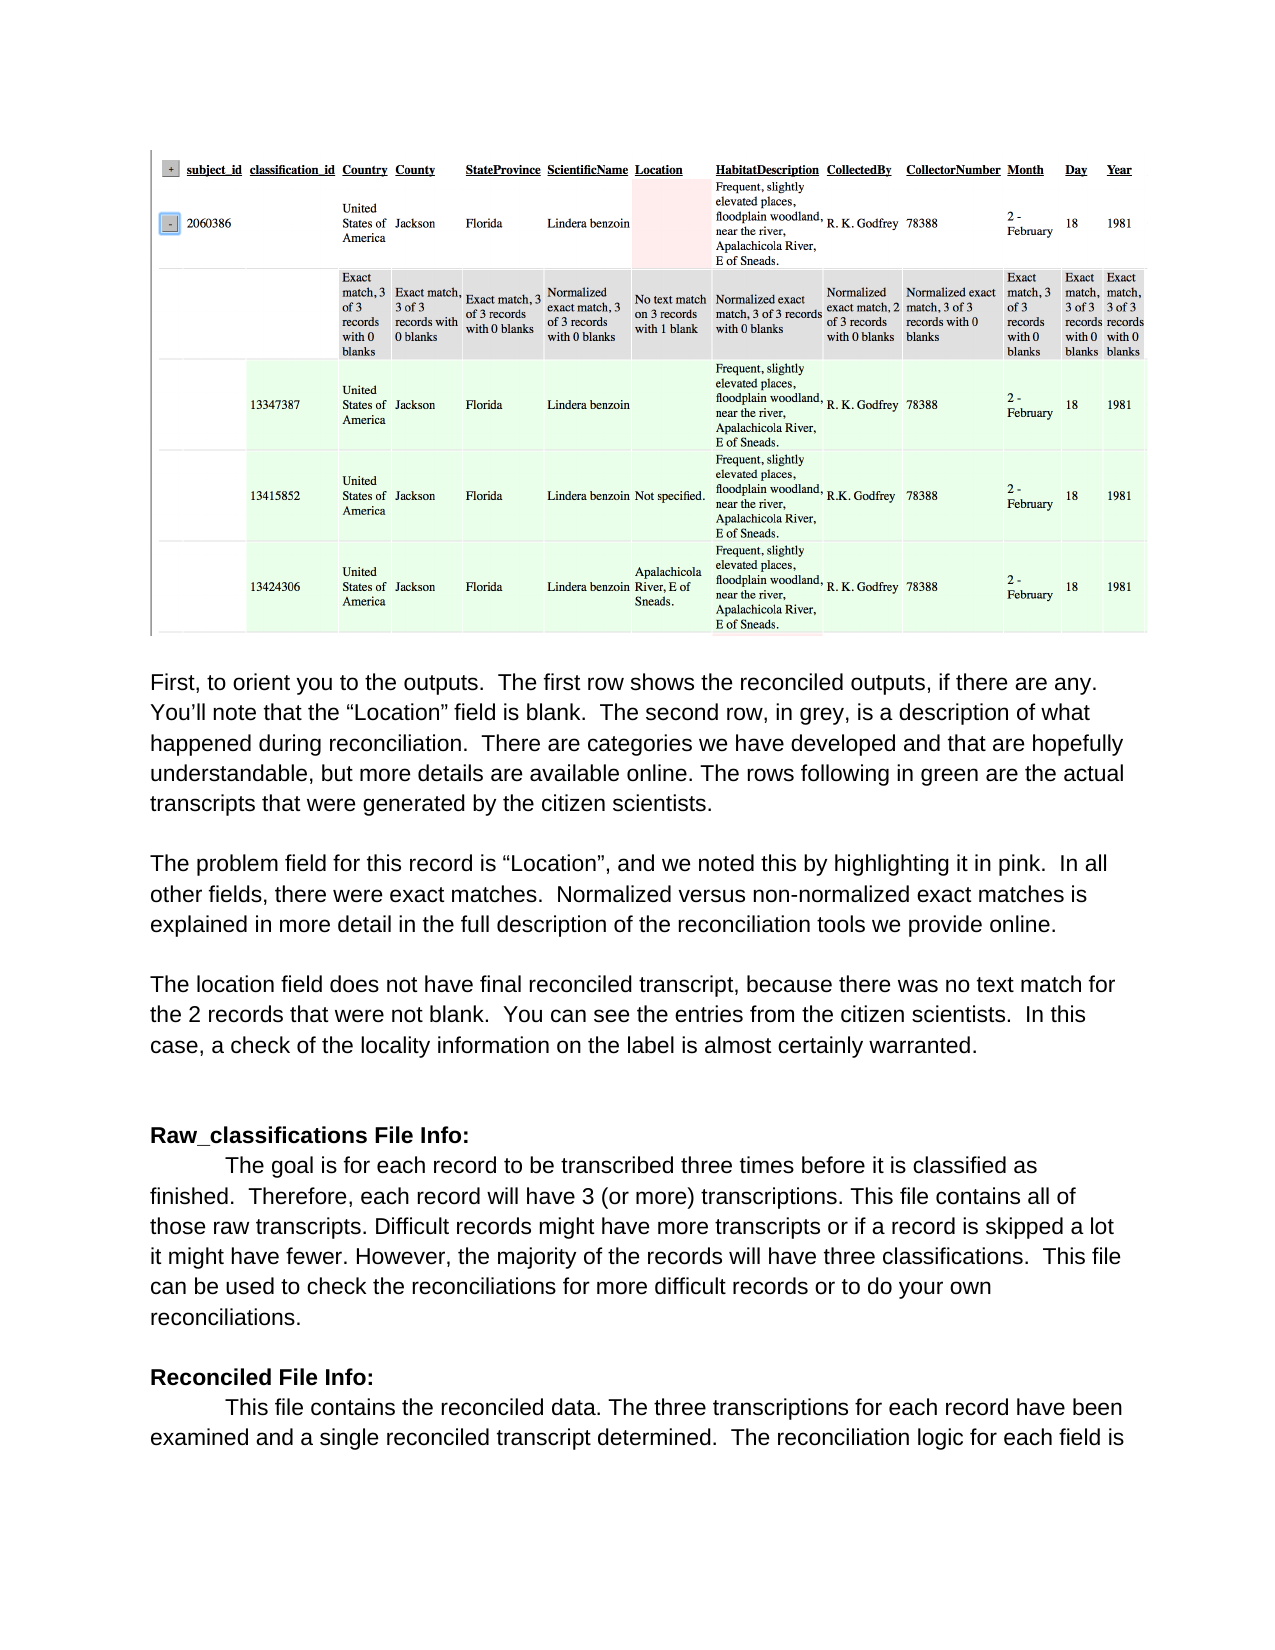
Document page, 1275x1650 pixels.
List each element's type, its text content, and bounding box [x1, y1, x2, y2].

text Reconciled File Info: [150, 1364, 1125, 1390]
picture [150, 150, 1148, 636]
text The location field does not have final reconciled transcript, because there was no text match for the 2 records that were not blank. You can see the entries from the citizen scientists. In this case, a check of the locality information on the label is almost certainly warranted. [150, 971, 1125, 1058]
text The problem field for this record is “Location”, and we noted this by highlighting it in pink. In all other fields, there were exact matches. Normalized versus non-normalized exact matches is explained in more detail in the full description of the reconciliation tools we provide online. [150, 850, 1125, 937]
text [150, 1394, 1125, 1451]
text Raw_classifications File Info: [150, 1122, 1125, 1149]
text The goal is for each record to be transcribed three times before it is classified as finished. Therefore, each record will have 3 (or more) transcriptions. This file contains all of those raw transcripts. Difficult records might have more transcripts or if a record is skipped a lot it might have fewer. However, the majority of the records will have three classifications. This file can be used to check the reconciliations for more difficult records or to do your own reconciliations. [150, 1152, 1125, 1330]
text First, to orient you to the outputs. The first row shows the reconciled outputs, if there are any. You’ll note that the “Location” field is blank. The second row, in grey, is a description of what happened during reconciliation. There are categories we have developed and that are hopefully understandable, but more details are available online. The rows following in green are the actual transcripts that were generated by the citizen scientists. [150, 669, 1125, 816]
